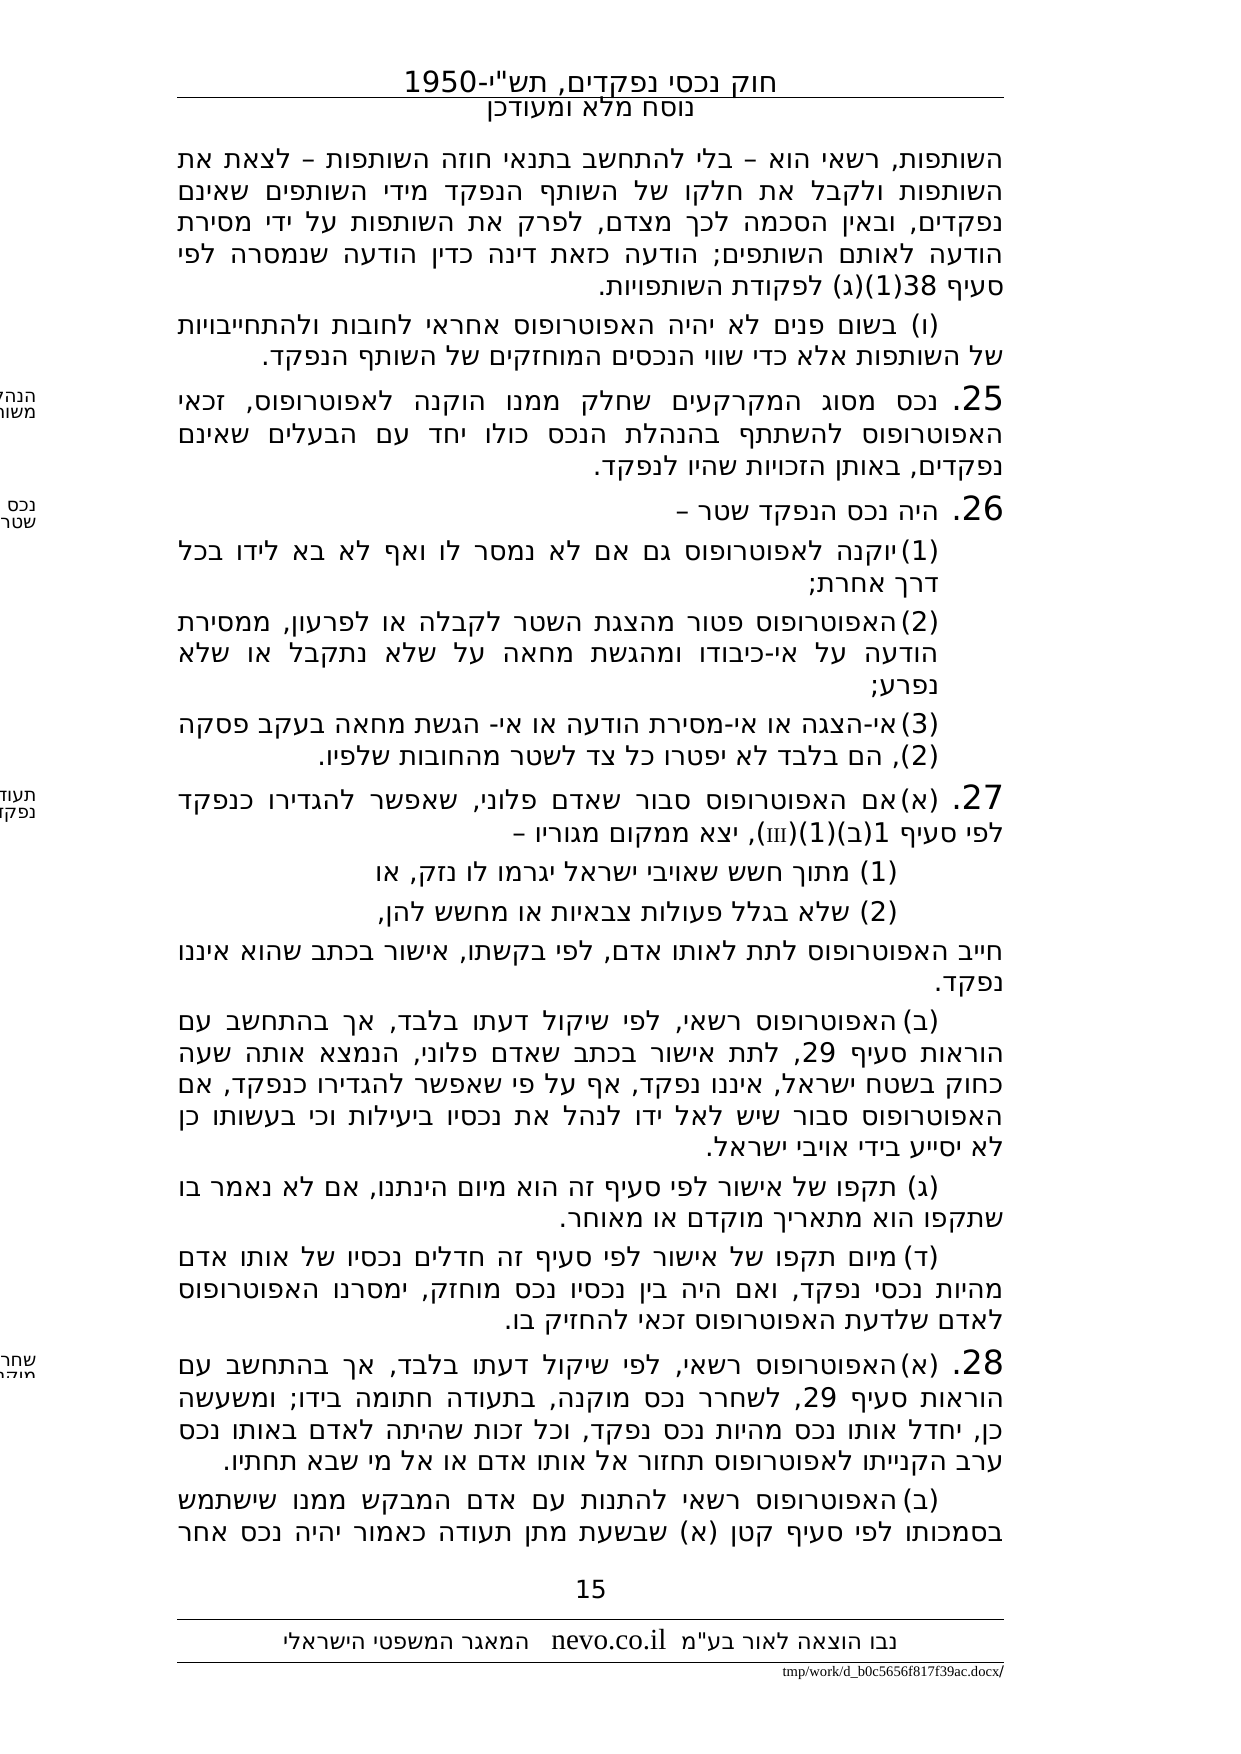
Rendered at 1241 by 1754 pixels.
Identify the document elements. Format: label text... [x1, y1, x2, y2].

text (1) מתוך חשש שאויבי ישראל יגרמו לו נזק, או [177, 857, 898, 888]
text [177, 144, 1004, 301]
text (ו) בשום פנים לא יהיה האפוטרופוס אחראי לחובות ולהתחייבויות של השותפות אלא כדי שווי הנכסים המוחזקים של השותף הנפקד. [177, 309, 1004, 372]
text (ג) תקפו של אישור לפי סעיף זה הוא מיום הינתנו, אם לא נאמר בו שתקפו הוא מתאריך מוקדם או מאוחר. [177, 1171, 1004, 1234]
text 28. (א) האפוטרופוס רשאי, לפי שיקול דעתו בלבד, אך בהתחשב עם הוראות סעיף 29, לשחרר נכס מוקנה, בתעודה חתומה בידו; ומשעשה כן, יחדל אותו נכס מהיות נכס נפקד, וכל זכות שהיתה לאדם באותו נכס ערב הקנייתו לאפוטרופוס תחזור אל אותו אדם או אל מי שבא תחתיו. [177, 1344, 1004, 1477]
text 27. (א) אם האפוטרופוס סבור שאדם פלוני, שאפשר להגדירו כנפקד לפי סעיף 1(ב)(1)(III), יצא ממקום מגוריו – [177, 779, 1004, 849]
text (ד) מיום תקפו של אישור לפי סעיף זה חדלים נכסיו של אותו אדם מהיות נכסי נפקד, ואם היה בין נכסיו נכס מוחזק, ימסרנו האפוטרופוס לאדם שלדעת האפוטרופוס זכאי להחזיק בו. [177, 1241, 1004, 1336]
text (1) יוקנה לאפוטרופוס גם אם לא נמסר לו ואף לא בא לידו בכל דרך אחרת; [177, 535, 939, 598]
text חייב האפוטרופוס לתת לאותו אדם, לפי בקשתו, אישור בכתב שהוא איננו נפקד. [177, 935, 1004, 998]
text (3) אי-הצגה או אי-מסירת הודעה או אי- הגשת מחאה בעקב פסקה (2), הם בלבד לא יפטרו כל צד לשטר מהחובות שלפיו. [177, 708, 939, 771]
text (ב) האפוטרופוס רשאי, לפי שיקול דעתו בלבד, אך בהתחשב עם הוראות סעיף 29, לתת אישור בכתב שאדם פלוני, הנמצא אותה שעה כחוק בשטח ישראל, איננו נפקד, אף על פי שאפשר להגדירו כנפקד, אם האפוטרופוס סבור שיש לאל ידו לנהל את נכסיו ביעילות וכי בעשותו כן לא יסייע בידי אויבי ישראל. [177, 1006, 1004, 1163]
text 26. היה נכס הנפקד שטר – [177, 489, 1004, 528]
text (2) שלא בגלל פעולות צבאיות או מחשש להן, [177, 896, 898, 927]
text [177, 1485, 1004, 1548]
text (2) האפוטרופוס פטור מהצגת השטר לקבלה או לפרעון, ממסירת הודעה על אי-כיבודו ומהגשת מחאה על שלא נתקבל או שלא נפרע; [177, 606, 939, 701]
text 25. נכס מסוג המקרקעים שחלק ממנו הוקנה לאפוטרופוס, זכאי האפוטרופוס להשתתף בהנהלת הנכס כולו יחד עם הבעלים שאינם נפקדים, באותן הזכויות שהיו לנפקד. [177, 379, 1004, 482]
